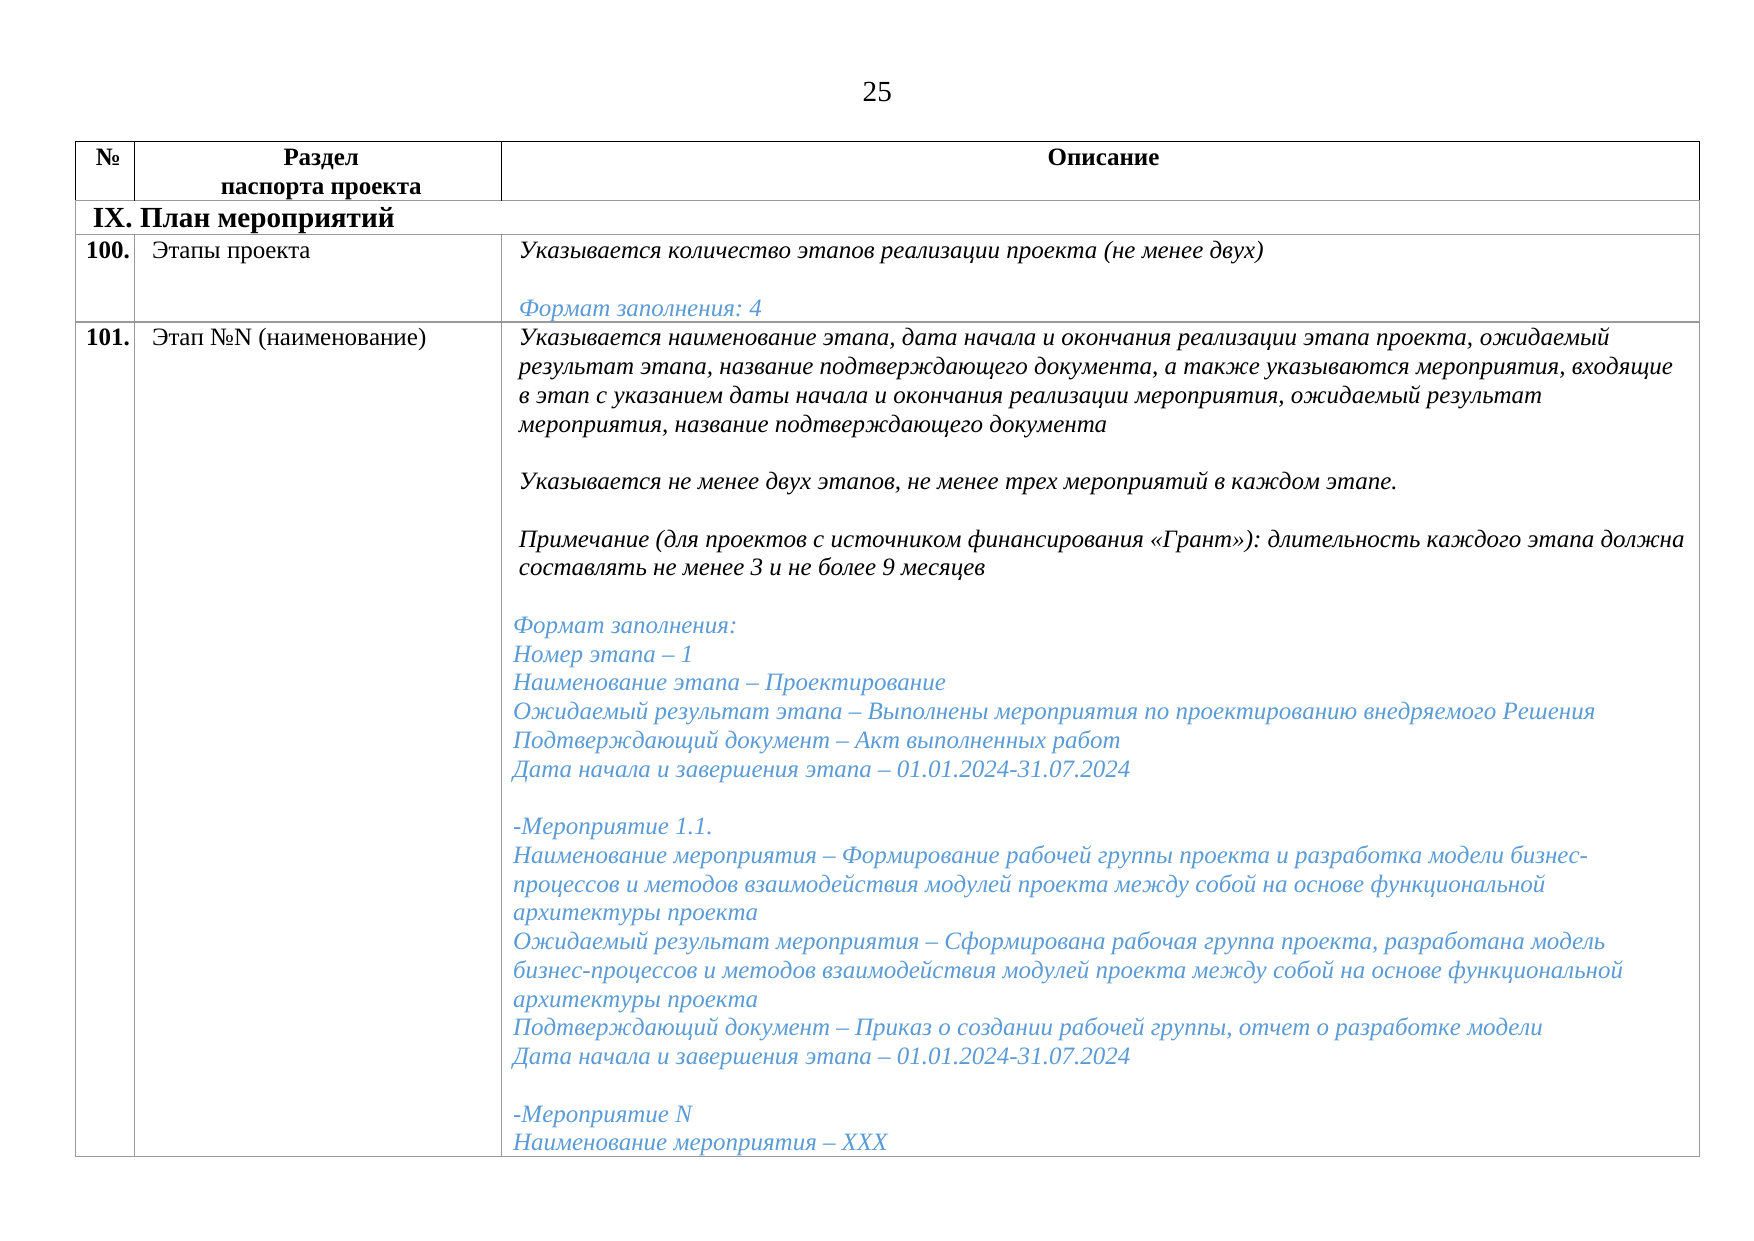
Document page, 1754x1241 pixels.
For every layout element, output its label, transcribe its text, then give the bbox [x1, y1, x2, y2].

table_cell Этапы проекта [135, 235, 501, 321]
table_cell [76, 235, 134, 321]
table_header № [76, 142, 134, 199]
table_cell Этап №N (наименование) [135, 323, 501, 1156]
table_cell IX. План мероприятий [76, 201, 1699, 234]
table_header Описание [502, 142, 1699, 199]
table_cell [502, 323, 1699, 1156]
table_header Раздел паспорта проекта [135, 142, 501, 199]
table_cell Указывается количество этапов реализации проекта (не менее двух) Формат заполнения: 4 [502, 235, 1699, 321]
table_cell [76, 323, 134, 1156]
